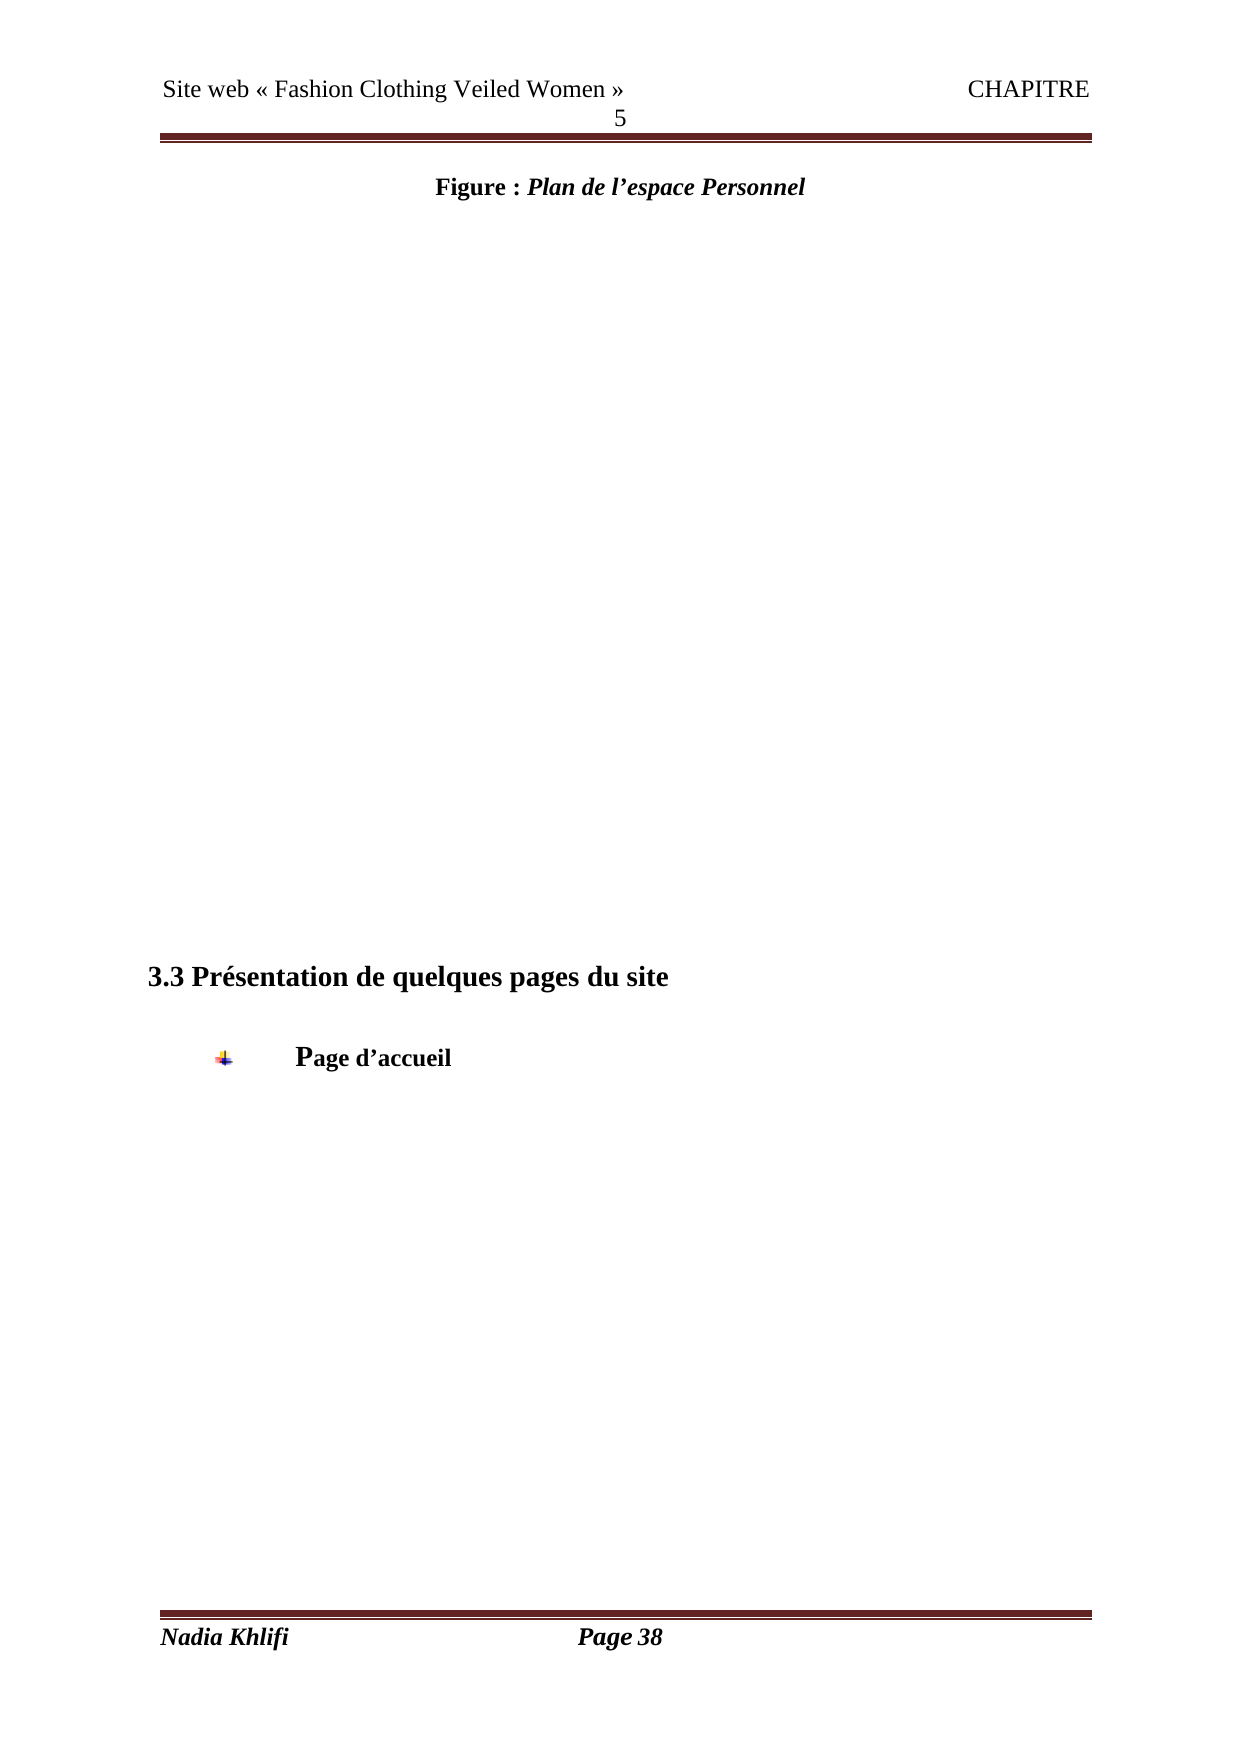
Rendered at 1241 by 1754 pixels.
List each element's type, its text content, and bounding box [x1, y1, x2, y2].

list Page d’accueil [214, 1039, 1092, 1072]
text Figure : Plan de l’espace Personnel [148, 172, 1092, 200]
text 3.3 Présentation de quelques pages du site [148, 959, 1092, 993]
picture [215, 1049, 233, 1066]
